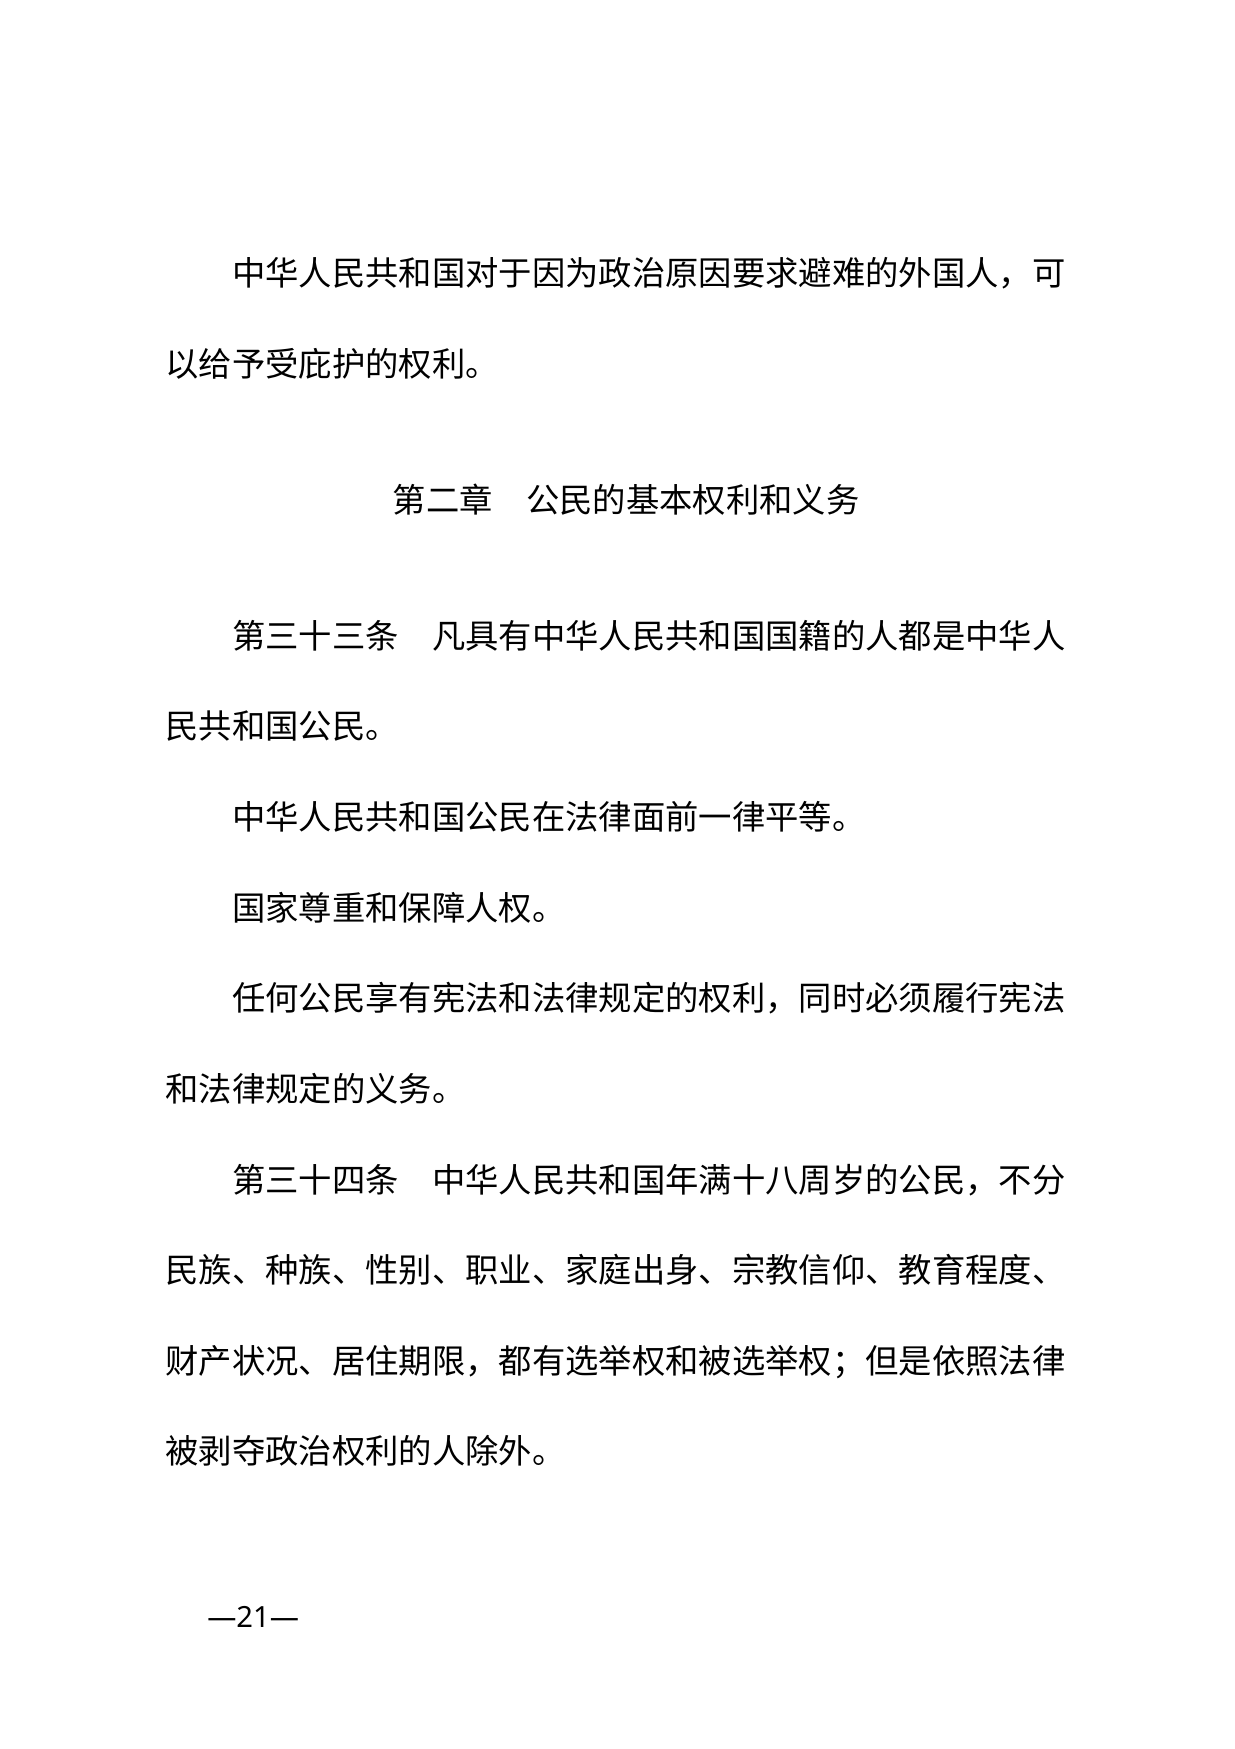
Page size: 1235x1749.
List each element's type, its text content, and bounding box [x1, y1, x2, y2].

text 国家尊重和保障人权。 [165, 860, 1087, 951]
text 第三十四条 中华人民共和国年满十八周岁的公民，不分民族、种族、性别、职业、家庭出身、宗教信仰、教育程度、财产状况、居住期限，都有选举权和被选举权；但是依照法律被剥夺政治权利的人除外。 [165, 1132, 1087, 1495]
text 任何公民享有宪法和法律规定的权利，同时必须履行宪法和法律规定的义务。 [165, 951, 1087, 1132]
text 第二章 公民的基本权利和义务 [165, 452, 1087, 543]
text 第三十三条 凡具有中华人民共和国国籍的人都是中华人民共和国公民。 [165, 588, 1087, 770]
text 中华人民共和国公民在法律面前一律平等。 [165, 770, 1087, 860]
text 中华人民共和国对于因为政治原因要求避难的外国人，可以给予受庇护的权利。 [165, 226, 1087, 407]
